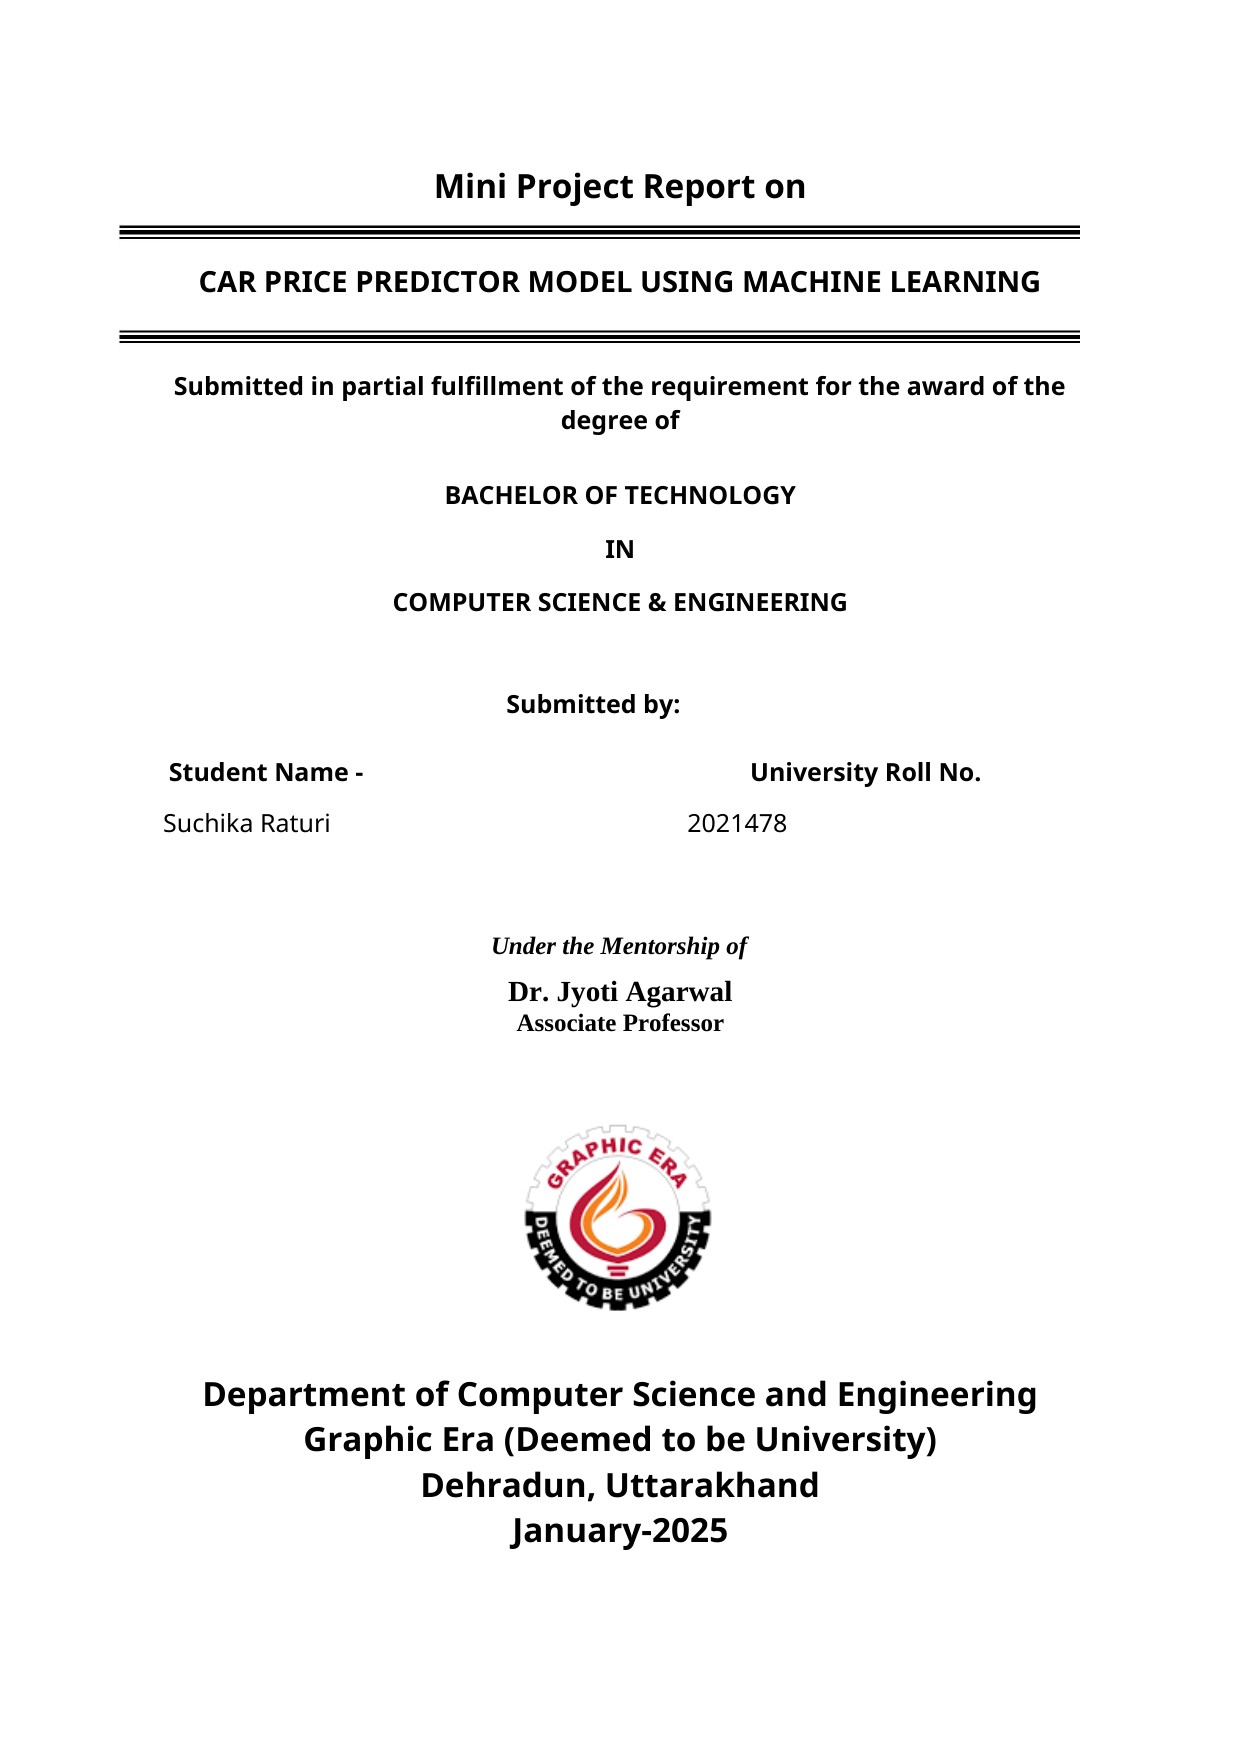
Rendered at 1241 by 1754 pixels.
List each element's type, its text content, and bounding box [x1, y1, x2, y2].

text January-2025 [150, 1507, 1090, 1552]
text Dr. Jyoti Agarwal [150, 974, 1090, 1008]
text CAR PRICE PREDICTOR MODEL USING MACHINE LEARNING [150, 261, 1090, 301]
text Under the Mentorship of [150, 931, 1090, 960]
text Suchika Raturi 2021478 [150, 806, 1090, 840]
text Mini Project Report on [150, 162, 1090, 208]
text Dehradun, Uttarakhand [150, 1462, 1090, 1507]
text Submitted in partial fulfillment of the requirement for the award of the degree of [150, 368, 1090, 437]
text IN [150, 531, 1090, 565]
picture [117, 223, 1082, 241]
text Associate Professor [150, 1008, 1090, 1036]
text Submitted by: [506, 687, 1090, 721]
text BACHELOR OF TECHNOLOGY [150, 478, 1090, 512]
text Graphic Era (Deemed to be University) [150, 1416, 1090, 1462]
text Department of Computer Science and Engineering [150, 1371, 1090, 1416]
picture [117, 328, 1082, 345]
picture [520, 1122, 720, 1314]
text Student Name - University Roll No. [169, 755, 1090, 789]
text COMPUTER SCIENCE & ENGINEERING [150, 585, 1090, 619]
